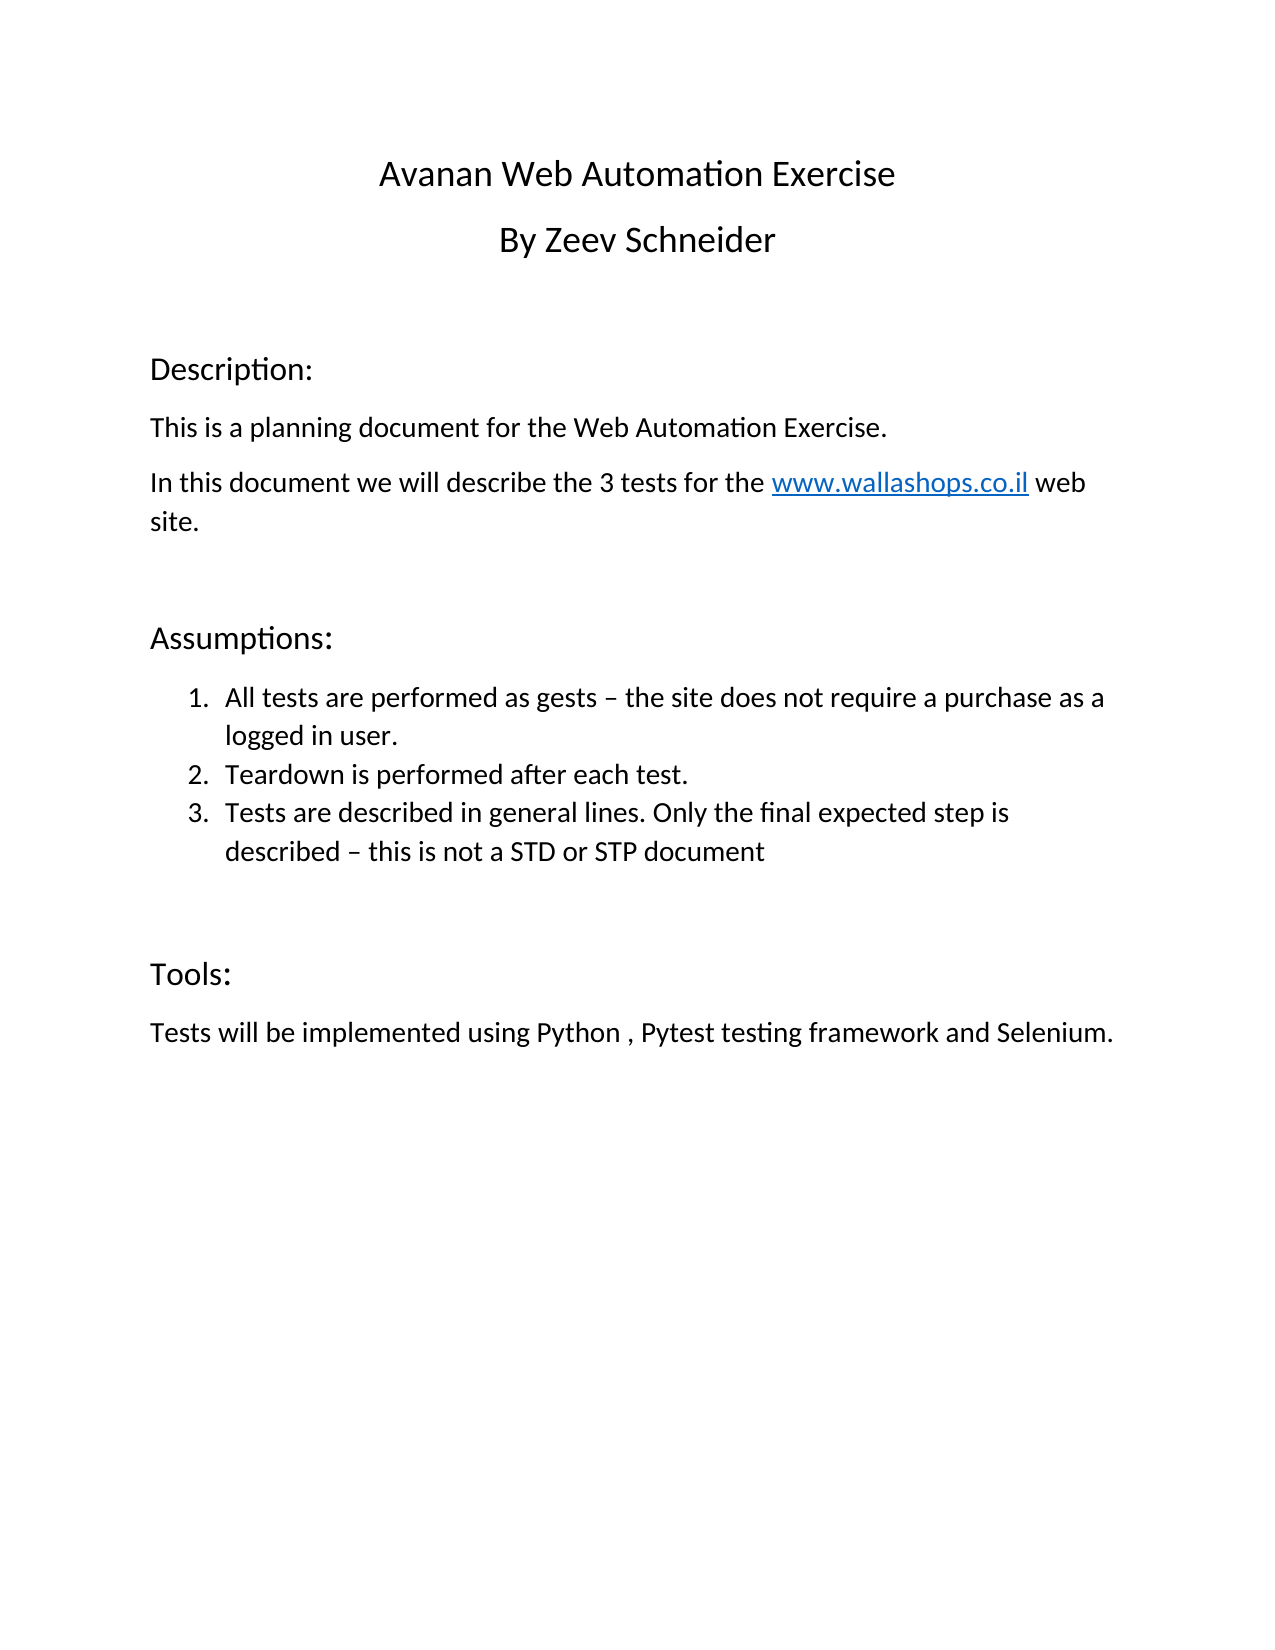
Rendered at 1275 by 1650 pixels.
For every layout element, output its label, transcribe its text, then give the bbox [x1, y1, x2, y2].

list All tests are performed as gests – the site does not require a purchase as a logged in user. [187, 679, 1125, 753]
text This is a planning document for the Web Automation Exercise. [150, 409, 1125, 445]
list Teardown is performed after each test. [187, 756, 1125, 791]
text In this document we will describe the 3 tests for the www.wallashops.co.il web site. [150, 464, 1125, 538]
text Avanan Web Automation Exercise [150, 150, 1125, 196]
text Description: [150, 348, 1125, 389]
text Assumptions: [150, 613, 1125, 659]
list Tests are described in general lines. Only the final expected step is described – this is not a STD or STP document [187, 794, 1125, 868]
text Tests will be implemented using Python , Pytest testing framework and Selenium. [150, 1014, 1125, 1050]
text Tools: [150, 948, 1125, 994]
text By Zeev Schneider [150, 216, 1125, 262]
